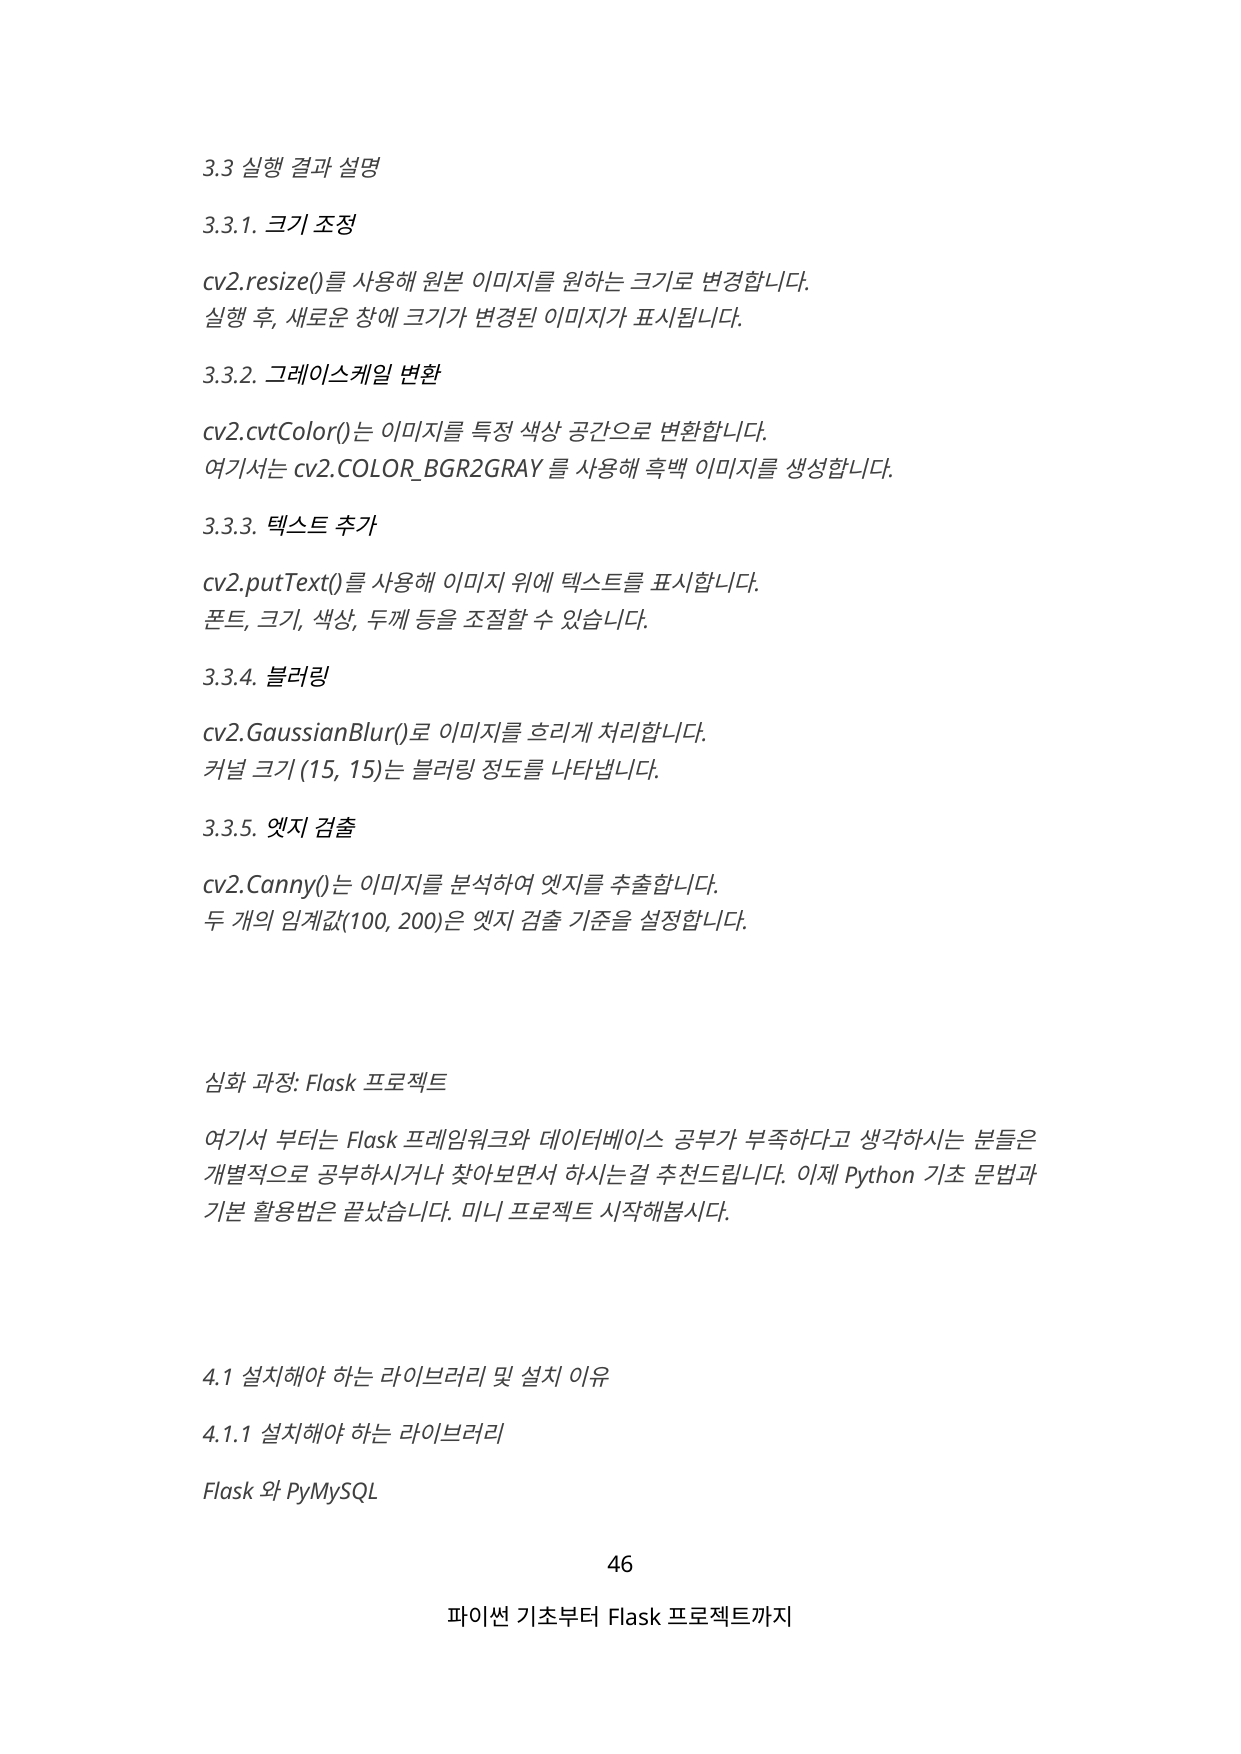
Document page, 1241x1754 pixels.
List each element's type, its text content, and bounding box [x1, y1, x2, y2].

text 3.3.1. 크기 조정 [202, 207, 1038, 240]
text 4.1 설치해야 하는 라이브러리 및 설치 이유 [202, 1359, 1038, 1393]
text cv2.GaussianBlur()로 이미지를 흐리게 처리합니다. 커널 크기 (15, 15)는 블러링 정도를 나타냅니다. [202, 715, 1038, 786]
text 3.3.3. 텍스트 추가 [202, 508, 1038, 541]
text 3.3.5. 엣지 검출 [202, 809, 1038, 843]
text cv2.resize()를 사용해 원본 이미지를 원하는 크기로 변경합니다. 실행 후, 새로운 창에 크기가 변경된 이미지가 표시됩니다. [202, 263, 1038, 333]
text Flask와 PyMySQL [202, 1473, 1038, 1506]
text 3.3.4. 블러링 [202, 658, 1038, 692]
text 심화 과정: Flask 프로젝트 [202, 1065, 1038, 1098]
text cv2.putText()를 사용해 이미지 위에 텍스트를 표시합니다. 폰트, 크기, 색상, 두께 등을 조절할 수 있습니다. [202, 565, 1038, 635]
text cv2.Canny()는 이미지를 분석하여 엣지를 추출합니다. 두 개의 임계값(100, 200)은 엣지 검출 기준을 설정합니다. [202, 866, 1038, 936]
text cv2.cvtColor()는 이미지를 특정 색상 공간으로 변환합니다. 여기서는 cv2.COLOR_BGR2GRAY를 사용해 흑백 이미지를 생성합니다. [202, 414, 1038, 484]
text 3.3 실행 결과 설명 [202, 150, 1038, 183]
text 여기서 부터는 Flask프레임워크와 데이터베이스 공부가 부족하다고 생각하시는 분들은 개별적으로 공부하시거나 찾아보면서 하시는걸 추천드립니다. 이제 Python 기초 문법과 기본 활용법은 끝났습니다. 미니 프로젝트 시작해봅시다. [202, 1121, 1038, 1227]
text 3.3.2. 그레이스케일 변환 [202, 357, 1038, 390]
text 4.1.1 설치해야 하는 라이브러리 [202, 1416, 1038, 1449]
